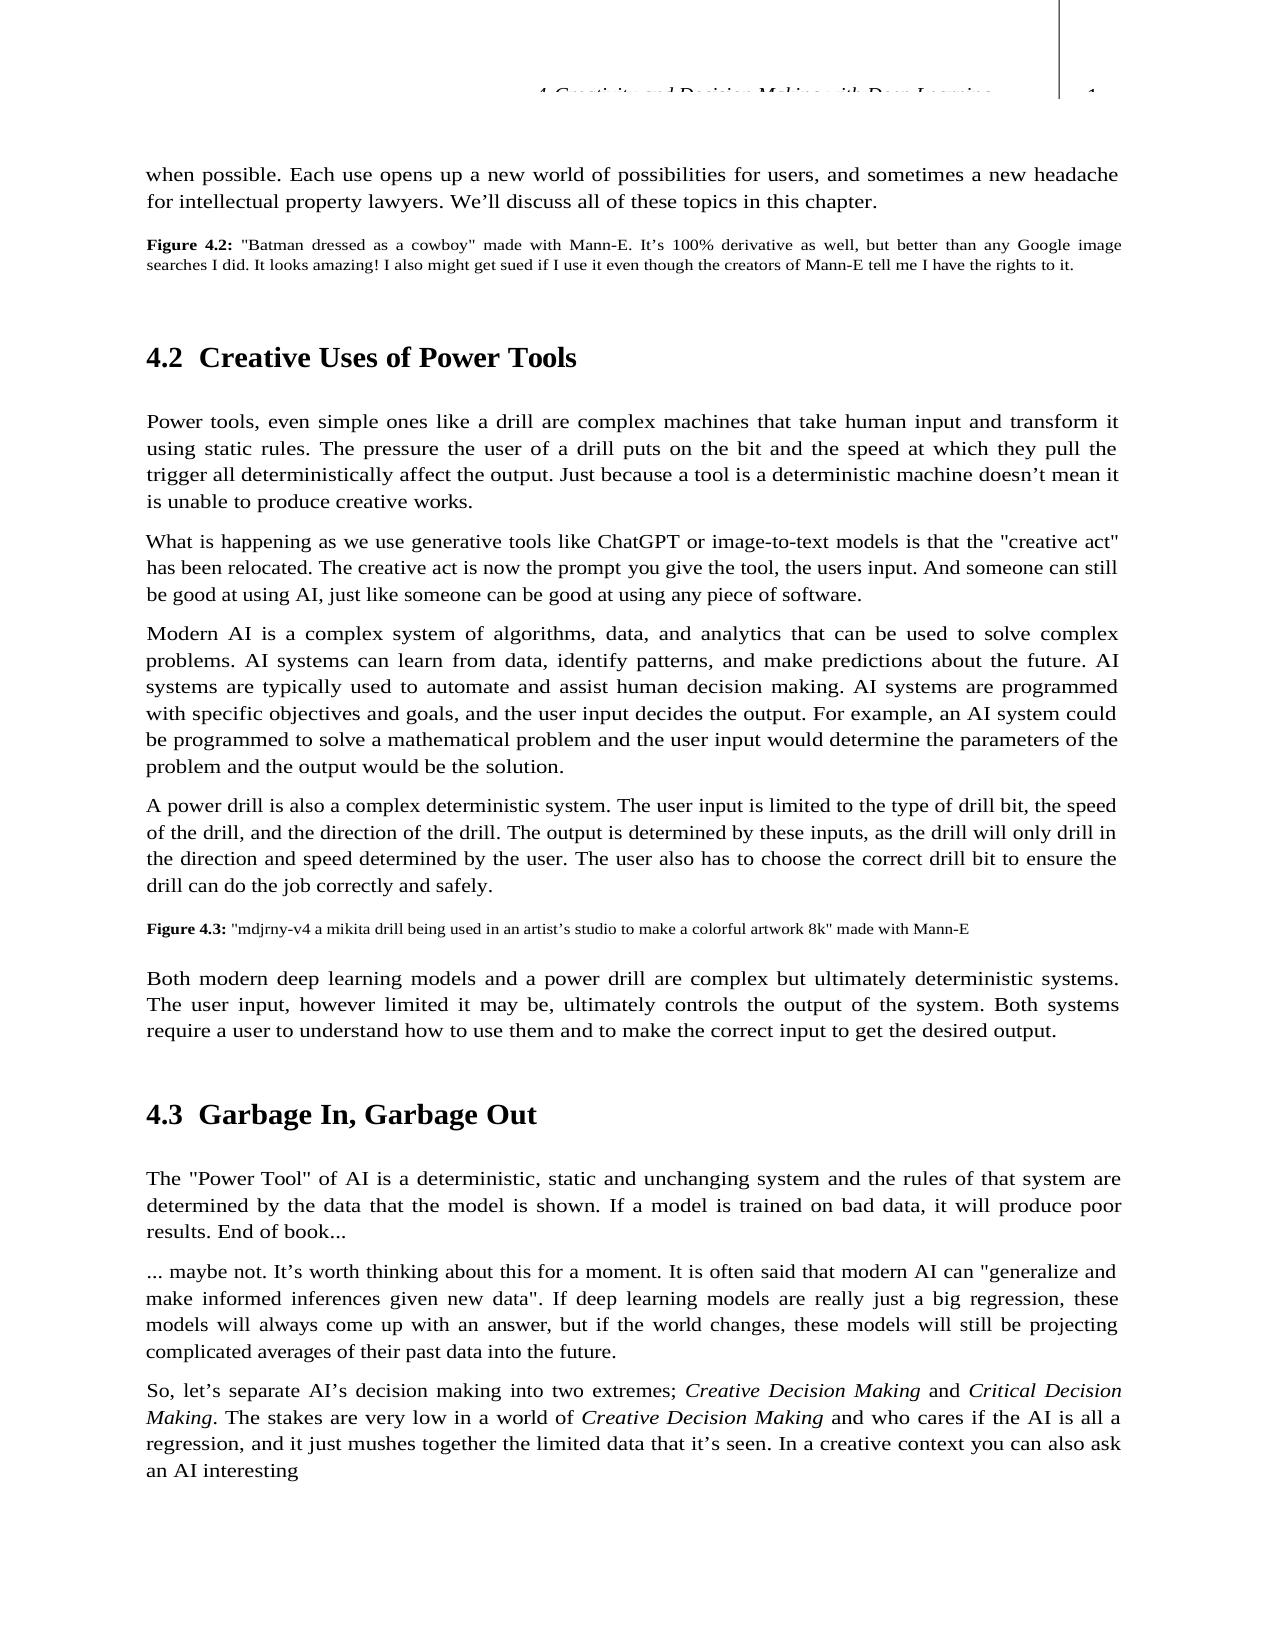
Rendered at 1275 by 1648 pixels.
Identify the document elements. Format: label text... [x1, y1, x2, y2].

text Figure 4.3: "mdjrny-v4 a mikita drill being used in an artist’s studio to make a colorful artwork 8k" made with Mann-E [146, 920, 1194, 938]
text Power tools, even simple ones like a drill are complex machines that take human input and transform it using static rules. The pressure the user of a drill puts on the bit and the speed at which they pull the trigger all deterministically affect the output. Just because a tool is a deterministic machine doesn’t mean it is unable to produce creative works. [146, 410, 1119, 512]
subtitle Creative Uses of Power Tools [146, 340, 1194, 373]
text The "Power Tool" of AI is a deterministic, static and unchanging system and the rules of that system are determined by the data that the model is shown. If a model is trained on bad data, it will produce poor results. End of book... [146, 1167, 1122, 1243]
text Figure 4.2: "Batman dressed as a cowboy" made with Mann-E. It’s 100% derivative as well, but better than any Google image searches I did. It looks amazing! I also might get sued if I use it even though the creators of Mann-E tell me I have the rights to it. [146, 236, 1122, 273]
text when possible. Each use opens up a new world of possibilities for users, and sometimes a new headache for intellectual property lawyers. We’ll discuss all of these topics in this chapter. [145, 163, 1119, 213]
text Both modern deep learning models and a power drill are complex but ultimately deterministic systems. The user input, however limited it may be, ultimately controls the output of the system. Both systems require a user to understand how to use them and to make the correct input to get the desired output. [146, 967, 1119, 1042]
text What is happening as we use generative tools like ChatGPT or image-to-text models is that the "creative act" has been relocated. The creative act is now the prompt you give the tool, the users input. And someone can still be good at using AI, just like someone can be good at using any piece of software. [145, 529, 1119, 605]
text So, let’s separate AI’s decision making into two extremes; Creative Decision Making and Critical Decision Making. The stakes are very low in a world of Creative Decision Making and who cares if the AI is all a regression, and it just mushes together the limited data that it’s seen. In a creative context you can also ask an AI interesting [146, 1379, 1122, 1482]
text A power drill is also a complex deterministic system. The user input is limited to the type of drill bit, the speed of the drill, and the direction of the drill. The output is determined by these inputs, as the drill will only drill in the direction and speed determined by the user. The user also has to choose the correct drill bit to ensure the drill can do the job correctly and safely. [146, 794, 1119, 897]
text ... maybe not. It’s worth thinking about this for a moment. It is often said that modern AI can "generalize and make informed inferences given new data". If deep learning models are really just a big regression, these models will always come up with an answer, but if the world changes, these models will still be projecting complicated averages of their past data into the future. [146, 1260, 1119, 1362]
subtitle Garbage In, Garbage Out [146, 1097, 1194, 1131]
text Modern AI is a complex system of algorithms, data, and analytics that can be used to solve complex problems. AI systems can learn from data, identify patterns, and make predictions about the future. AI systems are typically used to automate and assist human decision making. AI systems are programmed with specific objectives and goals, and the user input decides the output. For example, an AI system could be programmed to solve a mathematical problem and the user input would determine the parameters of the problem and the output would be the solution. [146, 622, 1119, 777]
